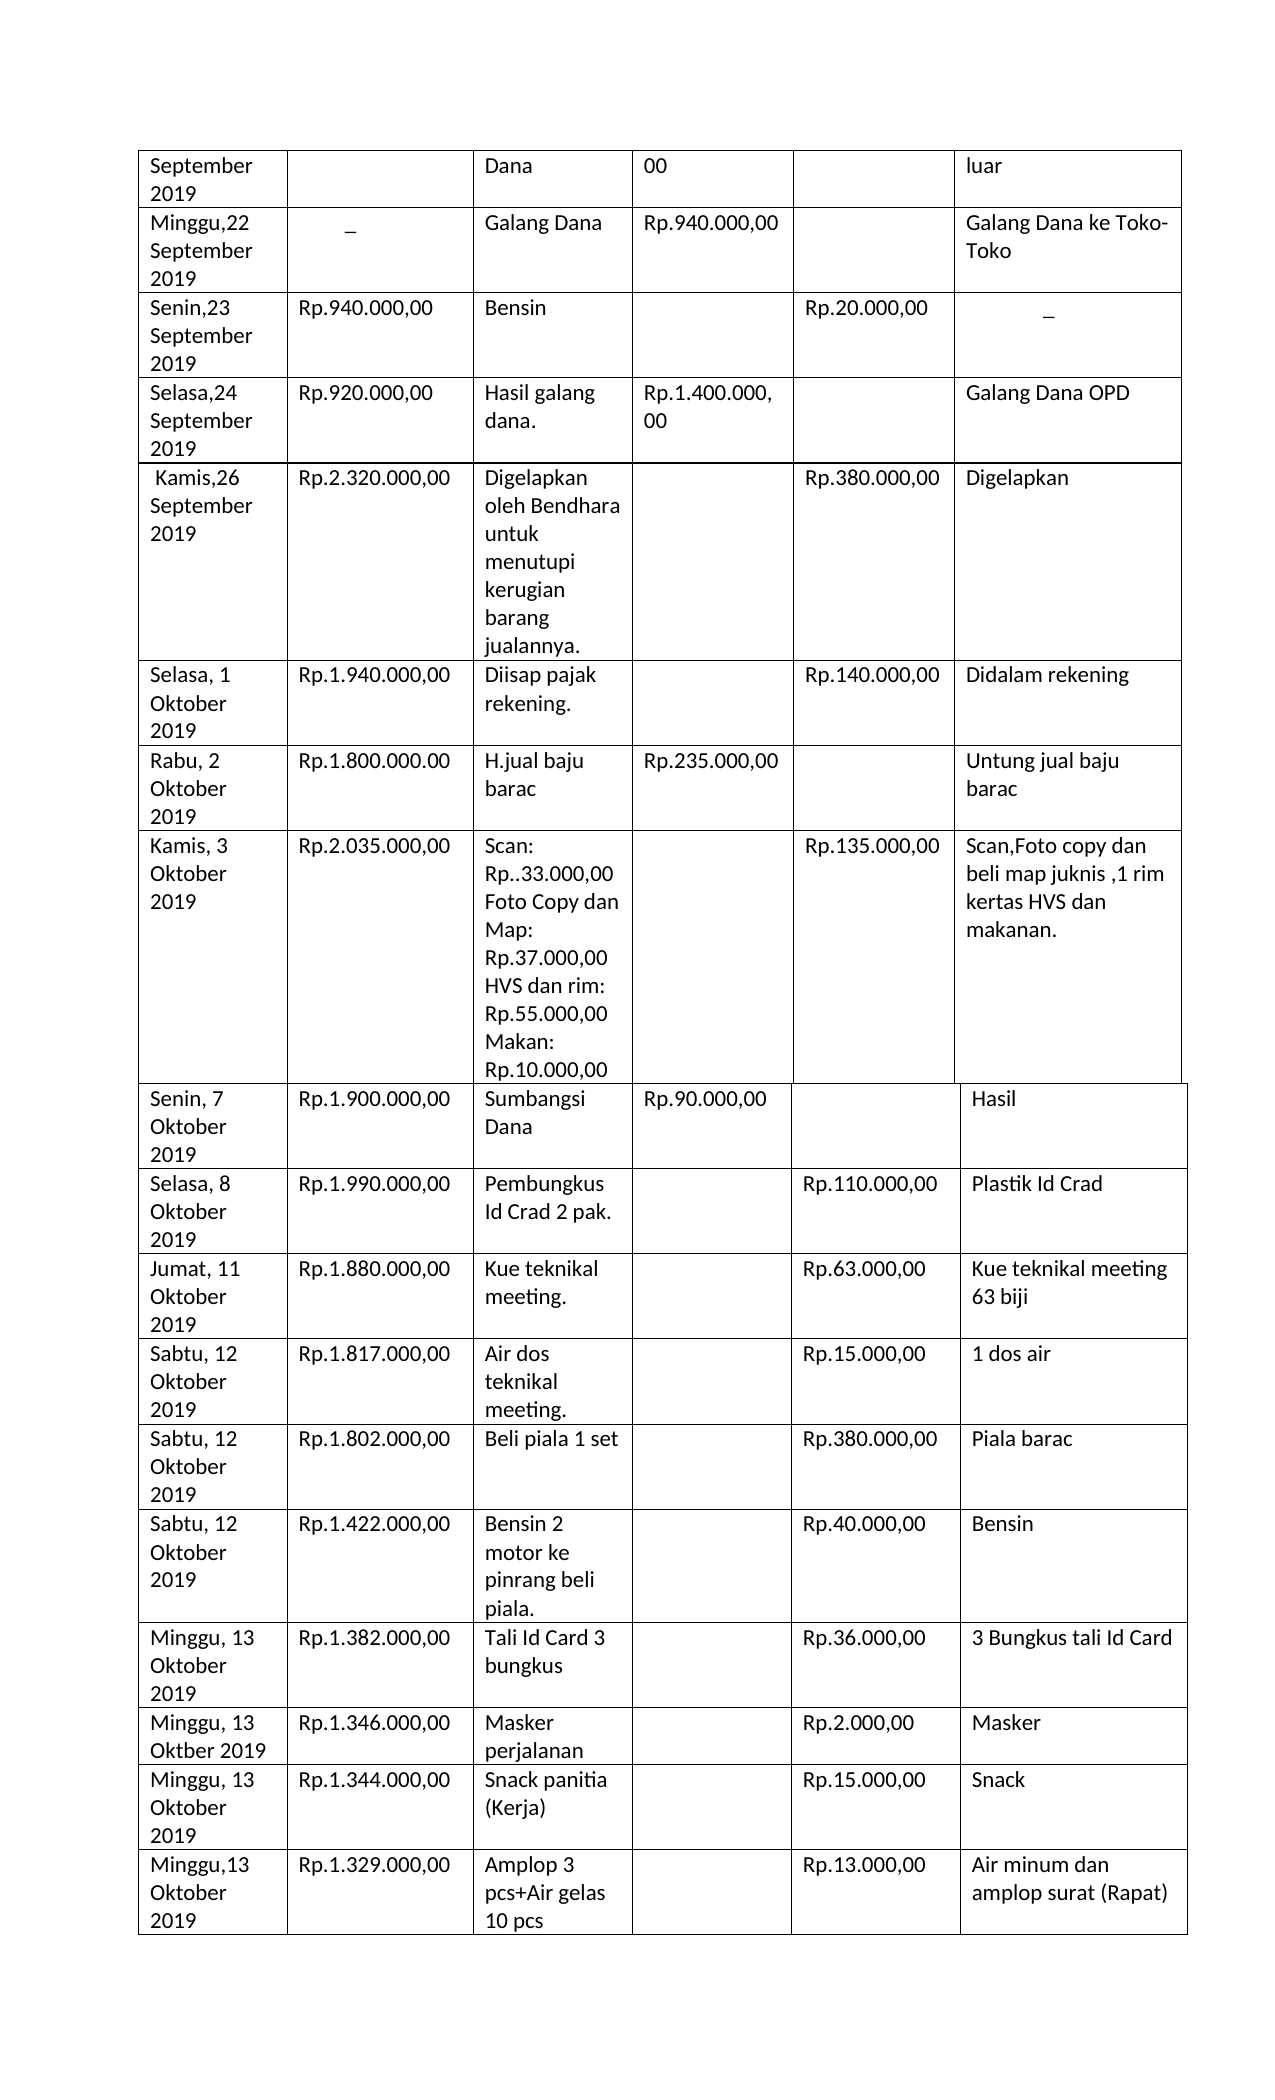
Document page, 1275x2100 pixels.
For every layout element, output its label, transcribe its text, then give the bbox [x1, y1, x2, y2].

table_cell Diisap pajak rekening. [474, 661, 632, 745]
table_cell Amplop 3 pcs+Air gelas 10 pcs [474, 1850, 632, 1934]
table_cell Pembungkus Id Crad 2 pak. [474, 1169, 632, 1253]
table_cell [792, 1084, 960, 1168]
table_cell Rp.15.000,00 [792, 1339, 960, 1423]
table_cell Masker [961, 1708, 1187, 1764]
table_cell Bensin [961, 1510, 1187, 1622]
table_cell Rp.1.329.000,00 [288, 1850, 473, 1934]
table_cell Rp.36.000,00 [792, 1623, 960, 1707]
table_cell Rp.40.000,00 [792, 1510, 960, 1622]
table_cell Rp.2.000,00 [792, 1708, 960, 1764]
table_cell Air minum dan amplop surat (Rapat) [961, 1850, 1187, 1934]
table_cell Rp.1.802.000,00 [288, 1425, 473, 1508]
table_cell Rp.20.000,00 [794, 293, 954, 377]
table_cell [633, 831, 793, 1083]
table_cell Scan,Foto copy dan beli map juknis ,1 rim kertas HVS dan makanan. [955, 831, 1181, 1083]
table_cell Rp.380.000,00 [792, 1425, 960, 1508]
table_cell Rp.1.422.000,00 [288, 1510, 473, 1622]
table_cell 3 Bungkus tali Id Card [961, 1623, 1187, 1707]
table_cell Rp.1.382.000,00 [288, 1623, 473, 1707]
table_cell Rp.1.880.000,00 [288, 1254, 473, 1338]
table_cell Rp.940.000,00 [633, 208, 793, 292]
table_cell Beli piala 1 set [474, 1425, 632, 1508]
table_cell [633, 1623, 791, 1707]
table_cell Galang Dana OPD [955, 378, 1181, 462]
table_cell Kamis, 3 Oktober 2019 [139, 831, 287, 1083]
table_cell Kue teknikal meeting 63 biji [961, 1254, 1187, 1338]
table_cell Snack panitia (Kerja) [474, 1765, 632, 1849]
table_cell Minggu,13 Oktober 2019 [139, 1850, 287, 1934]
table_cell Rp.380.000,00 [794, 464, 954, 659]
table_cell Penggalangan Dana [474, 151, 632, 207]
table_cell Selasa, 1 Oktober 2019 [139, 661, 287, 745]
table_cell Masker perjalanan [474, 1708, 632, 1764]
table_cell Jumat, 11 Oktober 2019 [139, 1254, 287, 1338]
table_cell Rp.90.000,00 [633, 1084, 791, 1168]
table_cell [633, 464, 793, 659]
table_cell Rp.2.035.000,00 [288, 831, 473, 1083]
table_cell Galang Dana ke Toko-Toko [955, 208, 1181, 292]
table_cell [633, 293, 793, 377]
table_cell Snack [961, 1765, 1187, 1849]
table_cell Minggu,22 September 2019 [139, 208, 287, 292]
table_cell [633, 1339, 791, 1423]
table_cell Plastik Id Crad [961, 1169, 1187, 1253]
table_cell _ [288, 151, 473, 207]
table_cell [794, 378, 954, 462]
table_cell Minggu, 13 Oktber 2019 [139, 1708, 287, 1764]
table_cell Rp.1.817.000,00 [288, 1339, 473, 1423]
table_cell [633, 1425, 791, 1508]
table_cell Rp.15.000,00 [792, 1765, 960, 1849]
table_cell Piala barac [961, 1425, 1187, 1508]
table_cell Rp.135.000,00 [794, 831, 954, 1083]
table_cell Kamis,26 September 2019 [139, 464, 287, 659]
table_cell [139, 151, 287, 207]
table_cell Minggu, 13 Oktober 2019 [139, 1623, 287, 1707]
table_cell Digelapkan oleh Bendhara untuk menutupi kerugian barang jualannya. [474, 464, 632, 659]
table_cell Rp.1.000.000,00 [633, 151, 793, 207]
table_cell Bensin 2 motor ke pinrang beli piala. [474, 1510, 632, 1622]
table_cell Air dos teknikal meeting. [474, 1339, 632, 1423]
table_cell Rp.1.800.000.00 [288, 746, 473, 830]
table_cell Senin,23 September 2019 [139, 293, 287, 377]
table_cell Rp.1.400.000,00 [633, 378, 793, 462]
table_cell 1 dos air [961, 1339, 1187, 1423]
table_cell Rp.140.000,00 [794, 661, 954, 745]
table_cell H.jual baju barac [474, 746, 632, 830]
table_cell Rp.235.000,00 [633, 746, 793, 830]
table_cell Rp.63.000,00 [792, 1254, 960, 1338]
table_cell [633, 1254, 791, 1338]
table_cell Galang Dana [474, 208, 632, 292]
table_cell Selasa,24 September 2019 [139, 378, 287, 462]
table_cell Tali Id Card 3 bungkus [474, 1623, 632, 1707]
table_cell Rp.1.990.000,00 [288, 1169, 473, 1253]
table_cell Bensin [474, 293, 632, 377]
table_cell [794, 151, 954, 207]
table_cell Untung jual baju barac [955, 746, 1181, 830]
table_cell [633, 1708, 791, 1764]
table_cell _ [288, 208, 473, 292]
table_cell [955, 151, 1181, 207]
table_cell Rp.1.346.000,00 [288, 1708, 473, 1764]
table_cell [633, 1850, 791, 1934]
table_cell Rp.1.344.000,00 [288, 1765, 473, 1849]
table_cell Rabu, 2 Oktober 2019 [139, 746, 287, 830]
table_cell _ [955, 293, 1181, 377]
table_cell Minggu, 13 Oktober 2019 [139, 1765, 287, 1849]
table_cell Rp.1.940.000,00 [288, 661, 473, 745]
table_cell Sabtu, 12 Oktober 2019 [139, 1510, 287, 1622]
table_cell Kue teknikal meeting. [474, 1254, 632, 1338]
table_cell [633, 661, 793, 745]
table_cell Rp.920.000,00 [288, 378, 473, 462]
table_cell Digelapkan [955, 464, 1181, 659]
table_cell [794, 208, 954, 292]
table_cell Senin, 7 Oktober 2019 [139, 1084, 287, 1168]
table_cell Hasil galang dana. [474, 378, 632, 462]
table_cell Didalam rekening [955, 661, 1181, 745]
table_cell Rp.13.000,00 [792, 1850, 960, 1934]
table_cell Scan: Rp..33.000,00 Foto Copy dan Map: Rp.37.000,00 HVS dan rim: Rp.55.000,00 Makan: Rp.10.000,00 [474, 831, 632, 1083]
table_cell Selasa, 8 Oktober 2019 [139, 1169, 287, 1253]
table_cell Sabtu, 12 Oktober 2019 [139, 1339, 287, 1423]
table_cell [633, 1510, 791, 1622]
table_cell Rp.110.000,00 [792, 1169, 960, 1253]
table_cell Rp.1.900.000,00 [288, 1084, 473, 1168]
table_cell Hasil [961, 1084, 1187, 1168]
table_cell Rp.2.320.000,00 [288, 464, 473, 659]
table_cell [794, 746, 954, 830]
table_cell [633, 1765, 791, 1849]
table_cell [633, 1169, 791, 1253]
table_cell Rp.940.000,00 [288, 293, 473, 377]
table_cell Sumbangsi Dana [474, 1084, 632, 1168]
table_cell Sabtu, 12 Oktober 2019 [139, 1425, 287, 1508]
